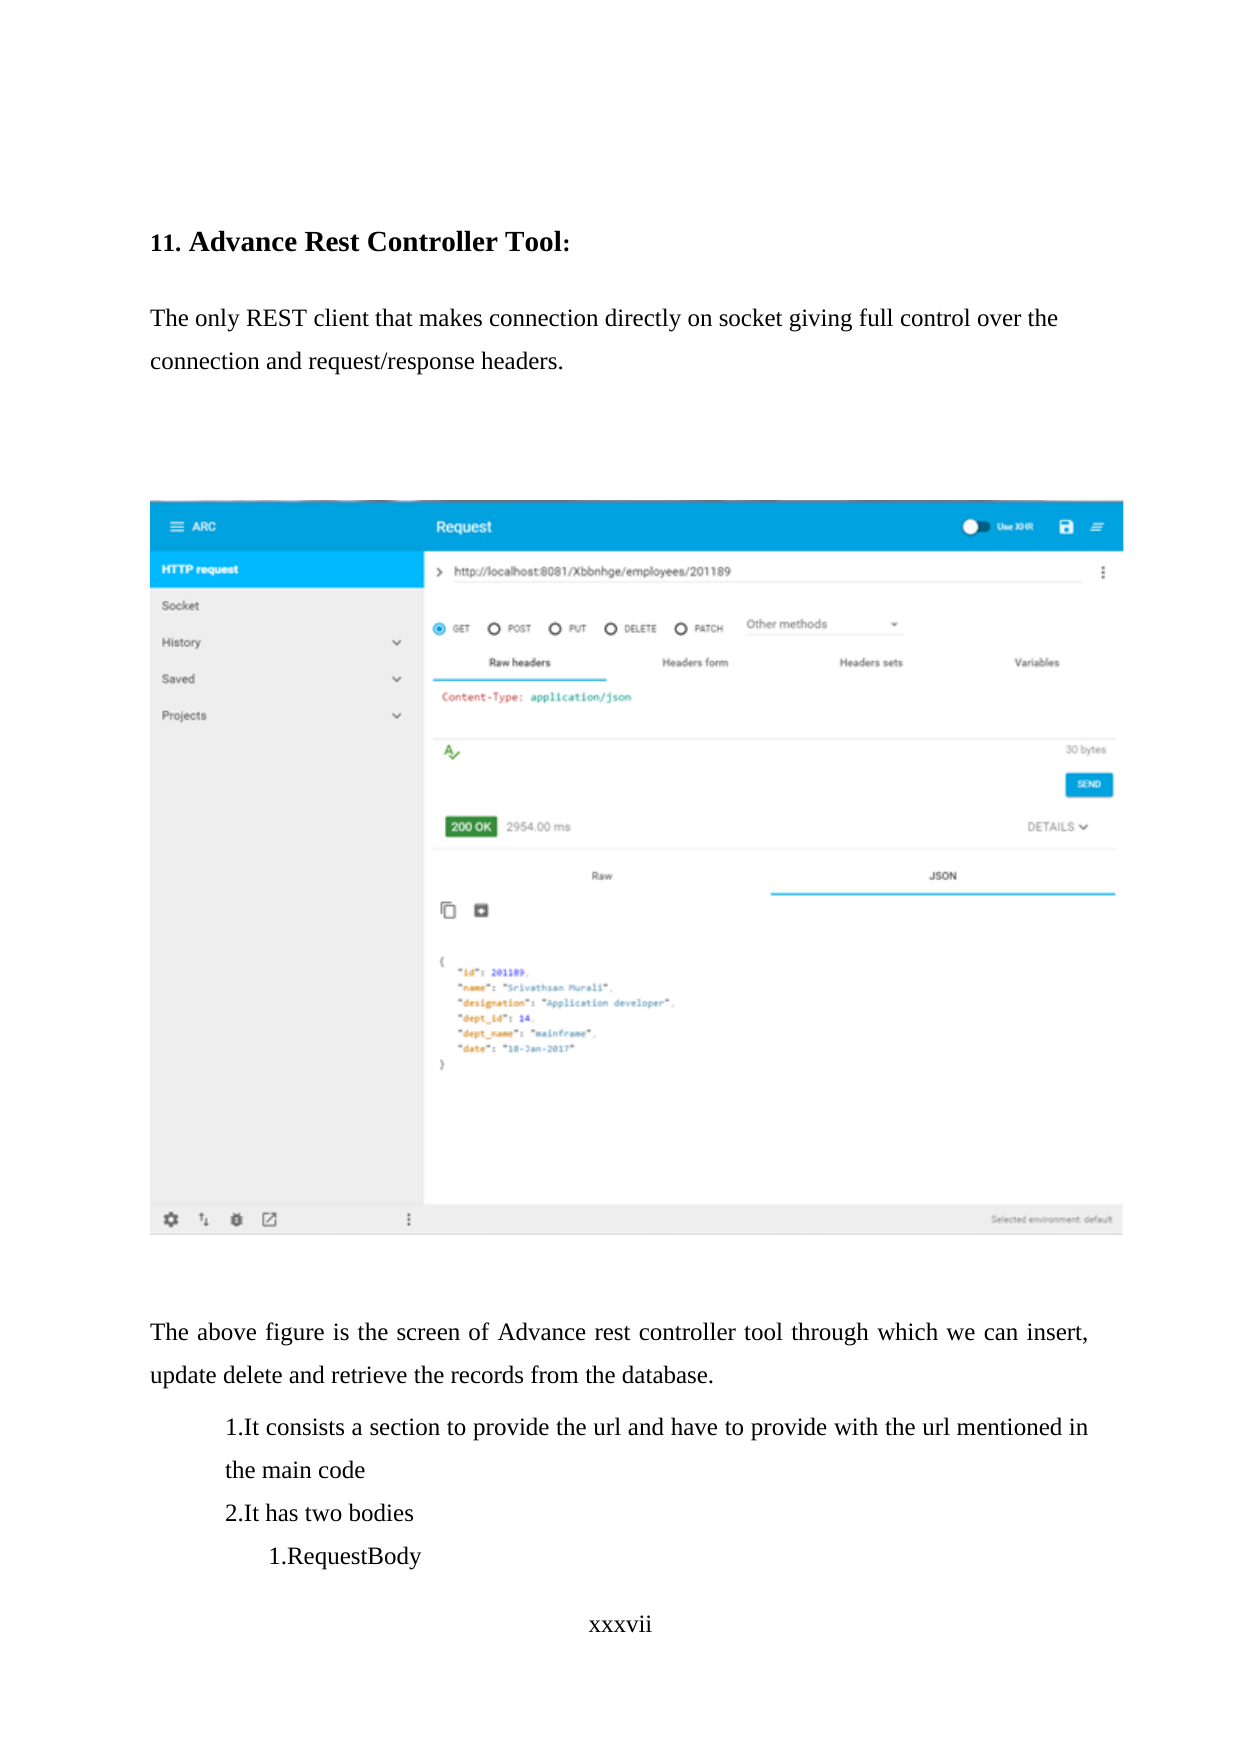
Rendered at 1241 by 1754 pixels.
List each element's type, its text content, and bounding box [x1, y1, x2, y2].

picture [1060, 520, 1073, 534]
text The only REST client that makes connection directly on socket giving full control over the connection and request/response headers. [150, 303, 1090, 375]
text 11. Advance Rest Controller Tool: [150, 224, 1090, 258]
list 1.RequestBody [225, 1541, 1090, 1570]
picture [197, 566, 238, 575]
text The above figure is the screen of Advance rest controller tool through which we can insert, update delete and retrieve the records from the database. [150, 1317, 1090, 1389]
picture [1016, 523, 1033, 530]
picture [437, 521, 491, 534]
picture [1091, 523, 1103, 531]
picture [998, 523, 1012, 530]
picture [150, 551, 1124, 1235]
picture [192, 522, 215, 531]
picture [171, 522, 183, 527]
list 2.It has two bodies [225, 1498, 1090, 1527]
picture [163, 564, 193, 573]
picture [963, 519, 978, 535]
list 1.It consists a section to provide the url and have to provide with the url mentioned in the main code [225, 1412, 1090, 1484]
